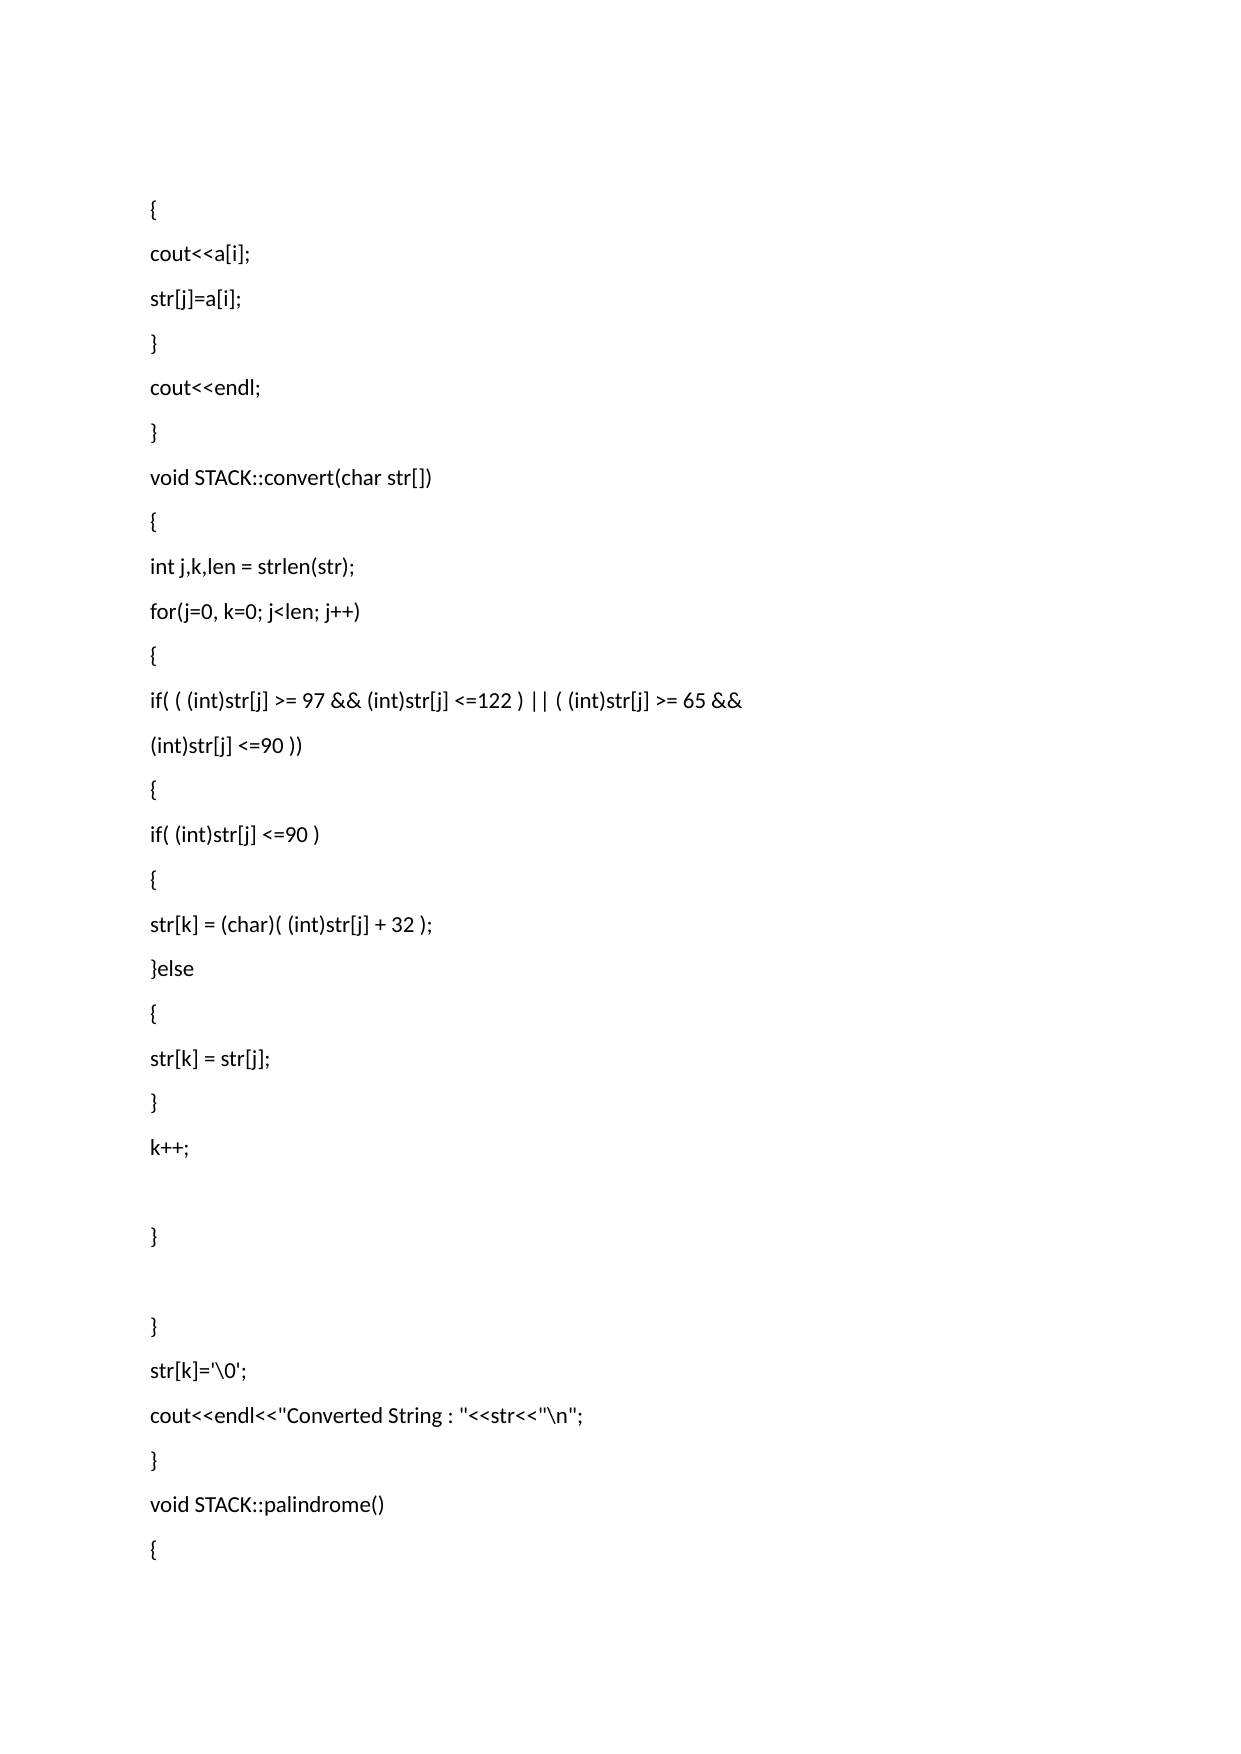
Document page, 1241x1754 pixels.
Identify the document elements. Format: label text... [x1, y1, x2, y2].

text str[k]='\0'; [150, 1357, 1090, 1384]
text { [150, 642, 1090, 669]
text if( (int)str[j] <=90 ) [150, 820, 1090, 848]
text { [150, 507, 1090, 536]
text { [150, 999, 1090, 1027]
text cout<<endl<<"Converted String : "<<str<<"\n"; [150, 1401, 1090, 1429]
text k++; [150, 1133, 1090, 1161]
text } [150, 1312, 1090, 1340]
text } [150, 1088, 1090, 1116]
text } [150, 1446, 1090, 1474]
text cout<<a[i]; [150, 239, 1090, 267]
text str[k] = (char)( (int)str[j] + 32 ); [150, 910, 1090, 938]
text } [150, 329, 1090, 357]
text } [150, 418, 1090, 446]
text cout<<endl; [150, 373, 1090, 401]
text { [150, 776, 1090, 804]
text { [150, 1535, 1090, 1563]
text for(j=0, k=0; j<len; j++) [150, 597, 1090, 625]
text } [150, 1222, 1090, 1251]
text { [150, 195, 1090, 223]
text (int)str[j] <=90 )) [150, 731, 1090, 759]
text void STACK::palindrome() [150, 1491, 1090, 1519]
text str[j]=a[i]; [150, 284, 1090, 312]
text int j,k,len = strlen(str); [150, 552, 1090, 580]
text str[k] = str[j]; [150, 1044, 1090, 1072]
text void STACK::convert(char str[]) [150, 463, 1090, 491]
text if( ( (int)str[j] >= 97 && (int)str[j] <=122 ) || ( (int)str[j] >= 65 && [150, 686, 1090, 714]
text }else [150, 954, 1090, 982]
text { [150, 865, 1090, 893]
